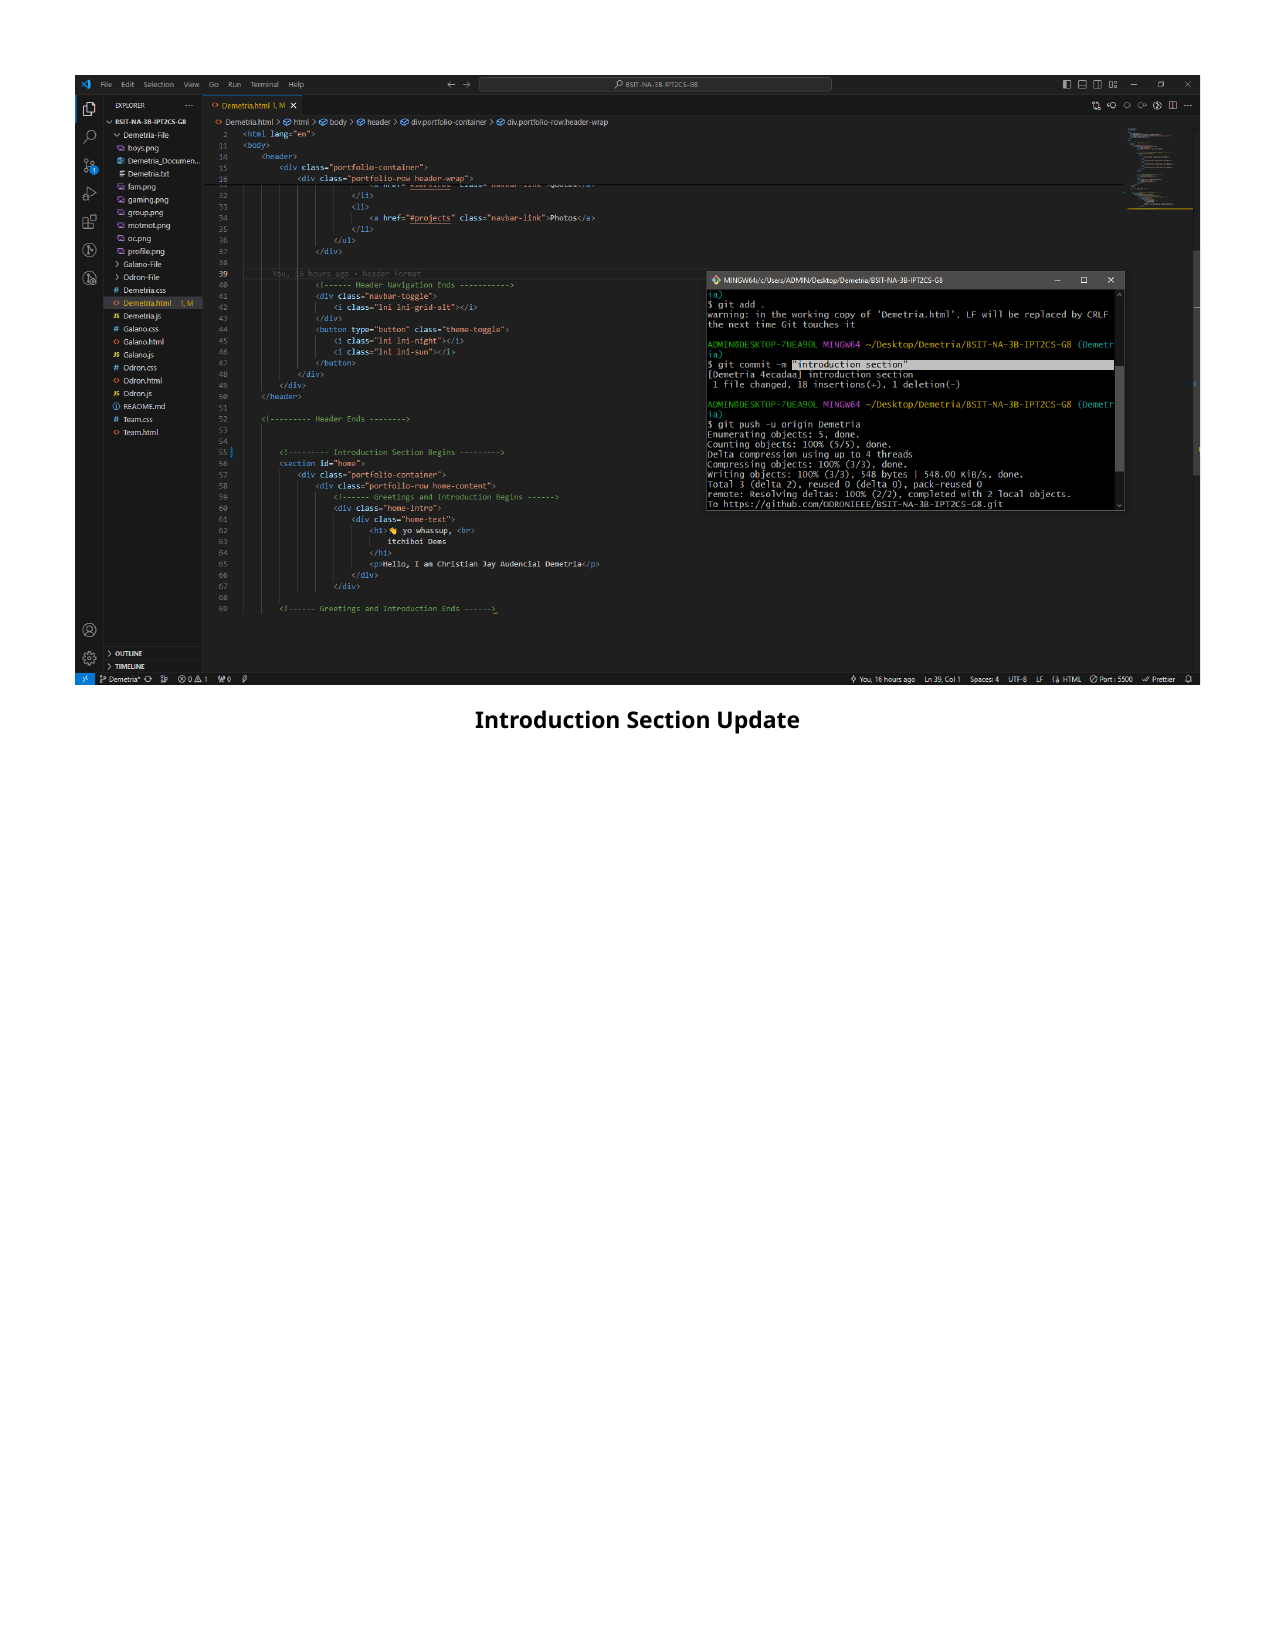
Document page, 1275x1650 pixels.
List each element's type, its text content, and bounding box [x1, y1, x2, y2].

text Introduction Section Update [75, 703, 1200, 735]
picture [75, 75, 1200, 685]
